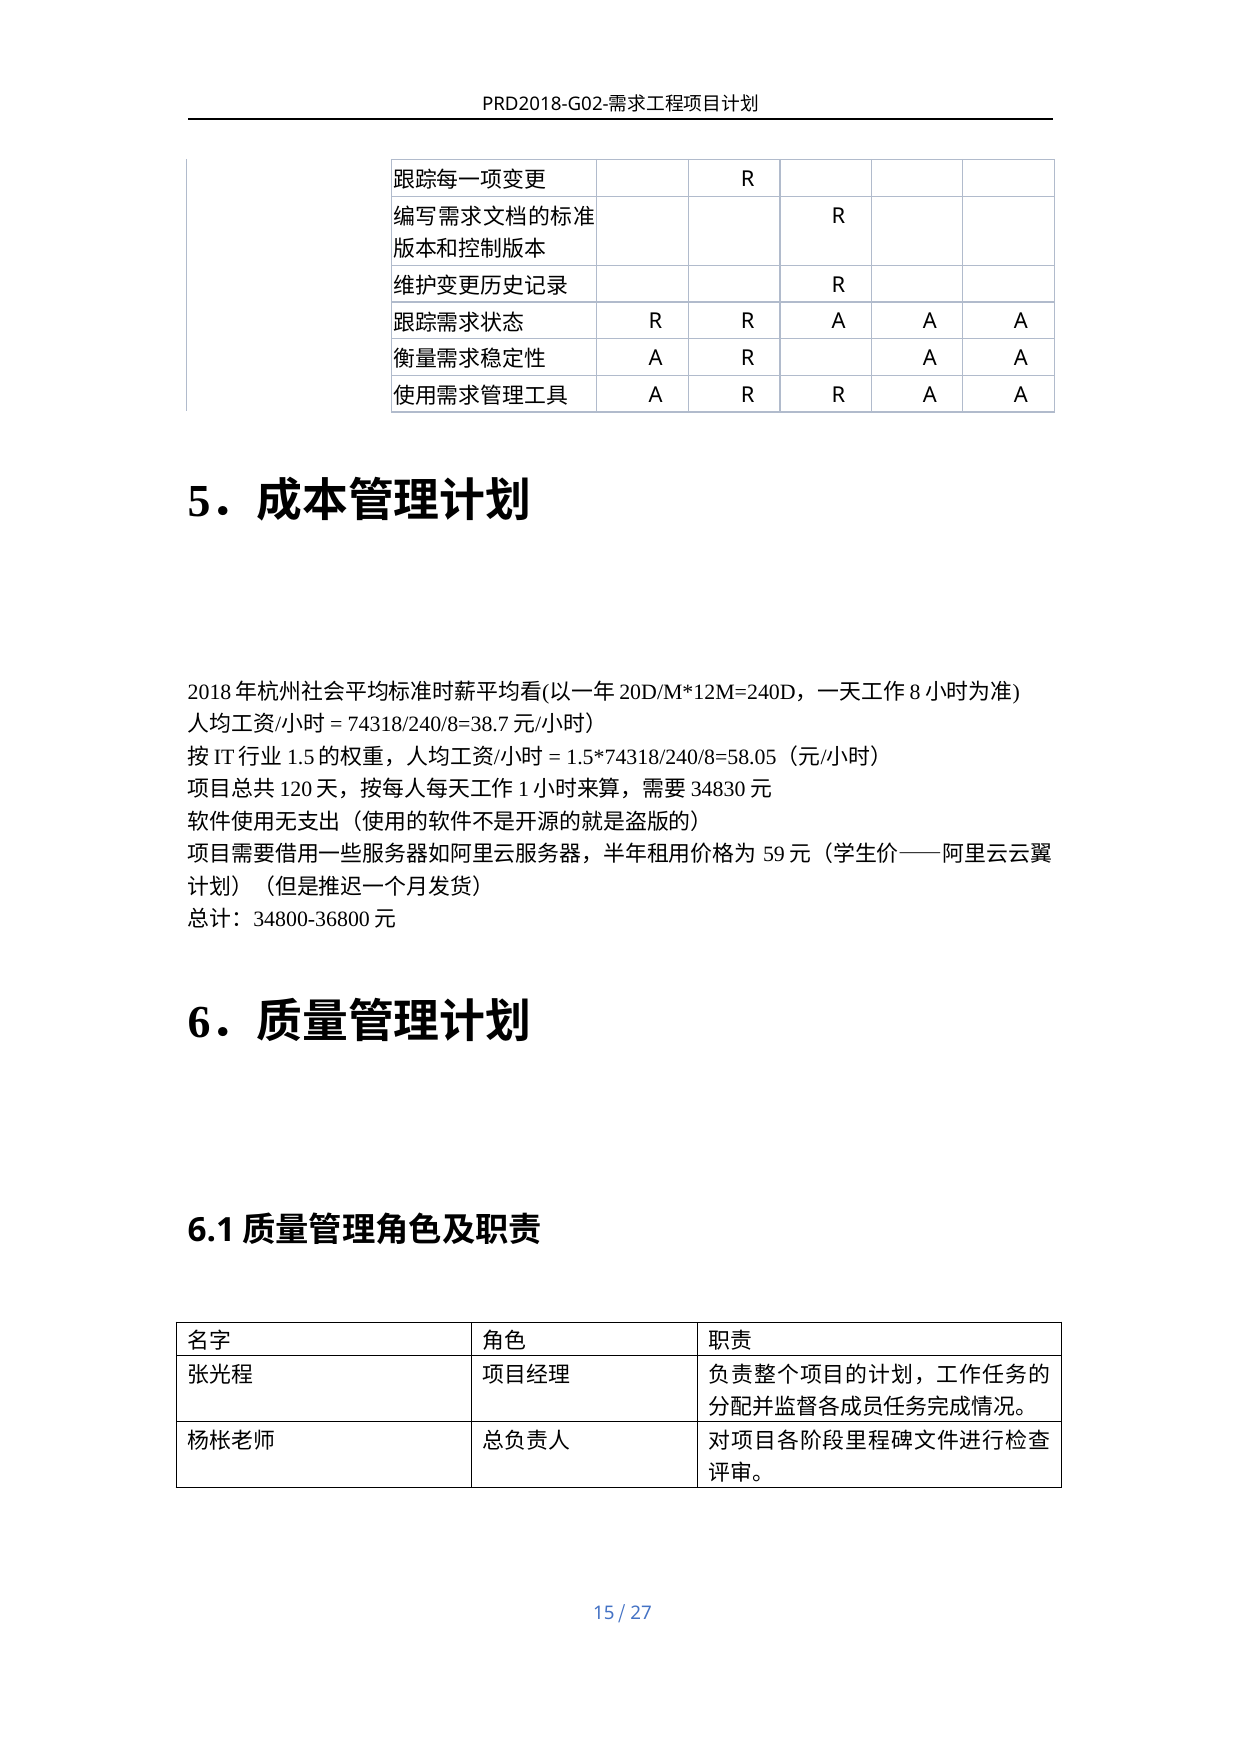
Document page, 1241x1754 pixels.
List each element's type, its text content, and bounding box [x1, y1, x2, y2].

text 总计：34800-36800元 [187, 901, 1053, 933]
table_cell 杨枨老师 [177, 1422, 471, 1487]
table_cell A [963, 376, 1054, 411]
table_cell [781, 339, 871, 375]
subtitle 6.1质量管理角色及职责 [187, 1194, 1053, 1259]
table_cell R [597, 303, 688, 338]
text 2018年杭州社会平均标准时薪平均看(以一年20D/M*12M=240D，一天工作8小时为准) [187, 673, 1053, 706]
table_cell [963, 160, 1054, 196]
text 人均工资/小时 = 74318/240/8=38.7元/小时） [187, 706, 1053, 738]
table_cell 跟踪每一项变更 [392, 160, 596, 196]
table_cell [963, 197, 1054, 265]
table_cell R [781, 197, 871, 265]
table_cell 张光程 [177, 1356, 471, 1421]
table_cell [872, 266, 962, 301]
table_cell [597, 266, 688, 301]
table_cell 项目经理 [472, 1356, 697, 1421]
table_cell 编写需求文档的标准版本和控制版本 [392, 197, 596, 265]
table_cell [872, 160, 962, 196]
table_cell A [597, 376, 688, 411]
table_cell [597, 160, 688, 196]
table_cell 跟踪需求状态 [392, 303, 596, 338]
table_cell [963, 266, 1054, 301]
table_cell 维护变更历史记录 [392, 266, 596, 301]
subtitle 6．质量管理计划 [187, 969, 1053, 1066]
table_cell R [689, 339, 779, 375]
table_cell 总负责人 [472, 1422, 697, 1487]
table_cell A [963, 303, 1054, 338]
table_cell R [689, 303, 779, 338]
table_cell 负责整个项目的计划，工作任务的分配并监督各成员任务完成情况。 [698, 1356, 1061, 1421]
table_header 职责 [698, 1323, 1061, 1355]
table_header 角色 [472, 1323, 697, 1355]
table_cell 对项目各阶段里程碑文件进行检查评审。 [698, 1422, 1061, 1487]
table_cell A [872, 303, 962, 338]
table_cell A [872, 339, 962, 375]
table_cell R [781, 266, 871, 301]
table_cell R [781, 376, 871, 411]
table_cell [872, 197, 962, 265]
table_header 名字 [177, 1323, 471, 1355]
table_cell [597, 197, 688, 265]
table_cell A [872, 376, 962, 411]
text 按IT行业1.5的权重，人均工资/小时 = 1.5*74318/240/8=58.05（元/小时） [187, 738, 1053, 771]
text 软件使用无支出（使用的软件不是开源的就是盗版的） [187, 803, 1053, 836]
text 项目总共120天，按每人每天工作1小时来算，需要34830元 [187, 771, 1053, 803]
table_cell [781, 160, 871, 196]
subtitle 5．成本管理计划 [187, 448, 1053, 545]
table_cell [689, 266, 779, 301]
table_cell R [689, 160, 779, 196]
table_cell 使用需求管理工具 [392, 376, 596, 411]
text 项目需要借用一些服务器如阿里云服务器，半年租用价格为59元（学生价——阿里云云翼计划）（但是推迟一个月发货） [187, 836, 1053, 901]
table_cell 衡量需求稳定性 [392, 339, 596, 375]
table_cell A [963, 339, 1054, 375]
table_cell A [781, 303, 871, 338]
table_cell [689, 197, 779, 265]
table_cell A [597, 339, 688, 375]
table_cell R [689, 376, 779, 411]
